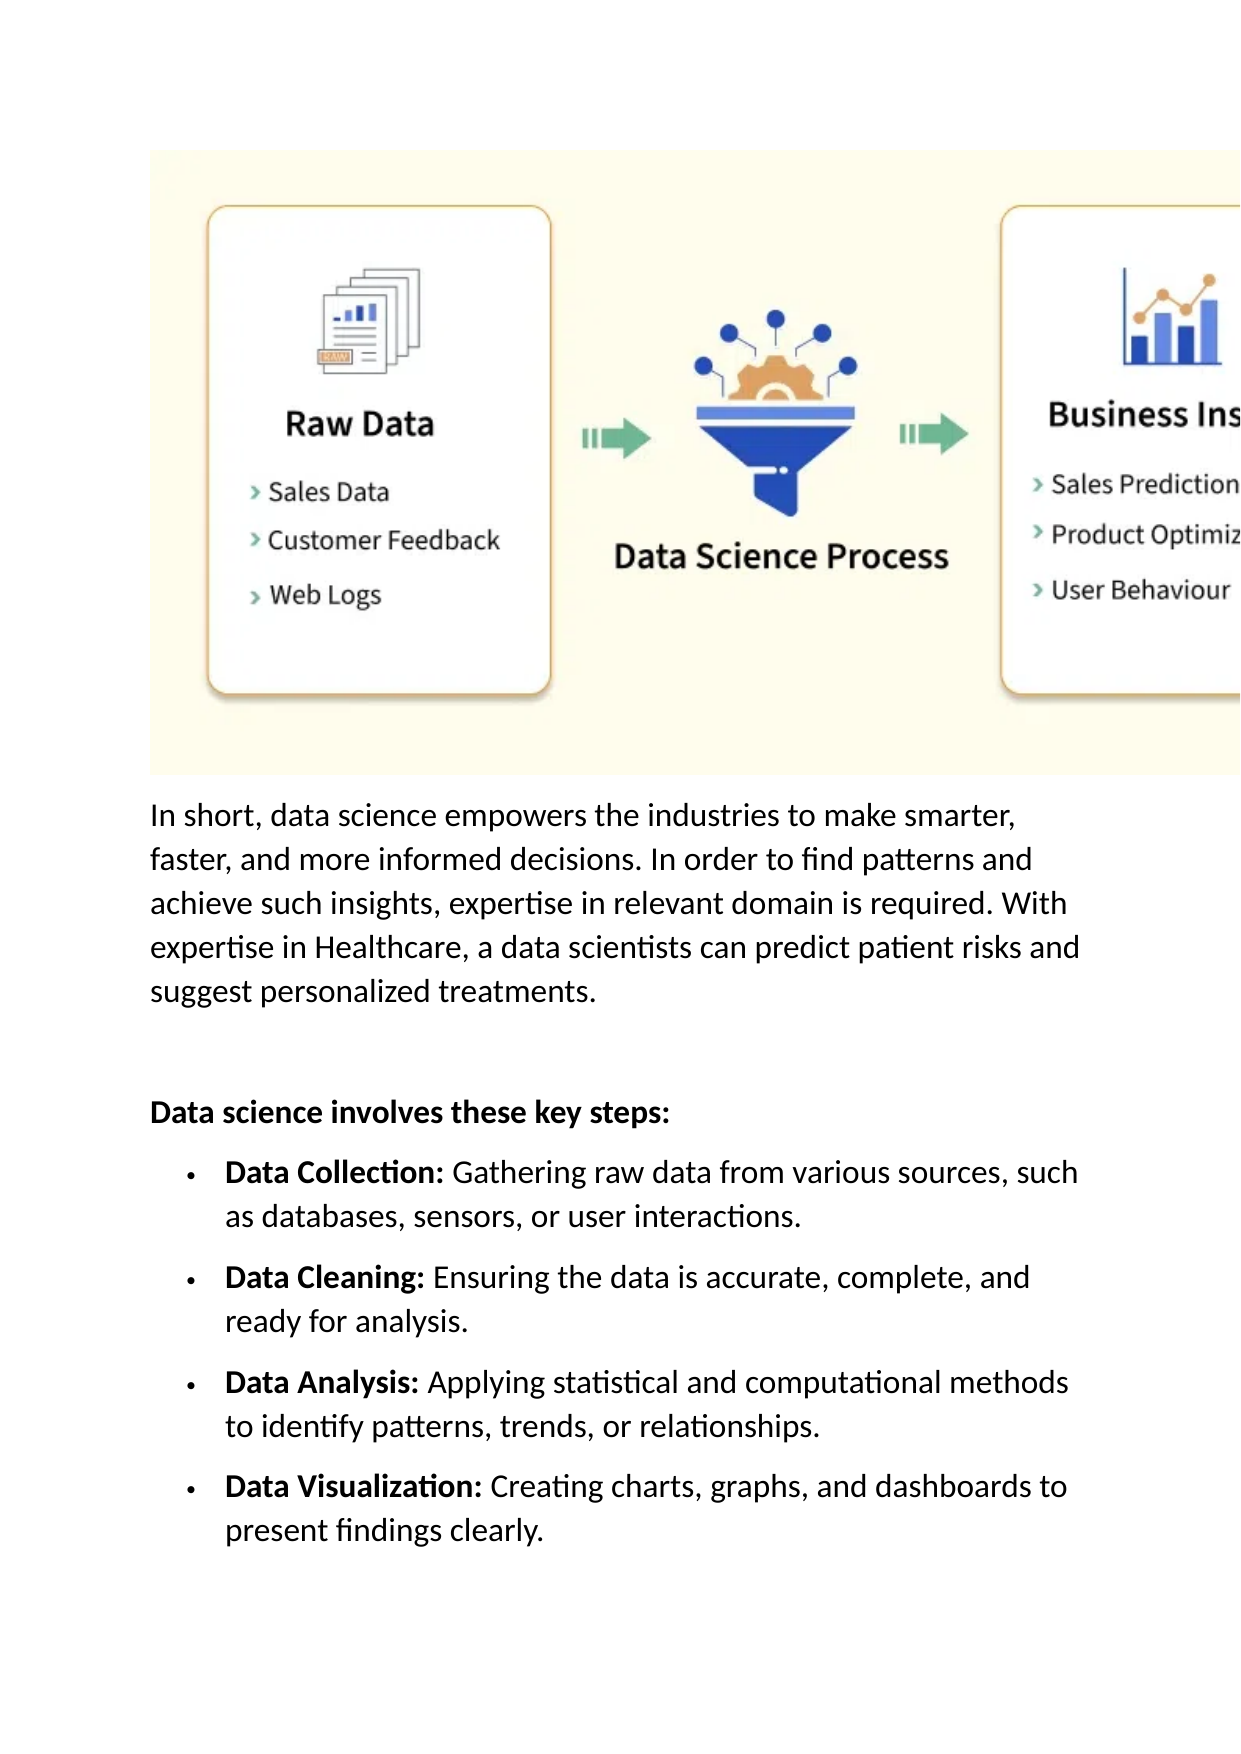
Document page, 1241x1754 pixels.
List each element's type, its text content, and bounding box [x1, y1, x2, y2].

list Data Collection: Gathering raw data from various sources, such as databases, sensors, or user interactions. [187, 1152, 1090, 1236]
list Data Cleaning: Ensuring the data is accurate, complete, and ready for analysis. [187, 1256, 1090, 1341]
list Data Visualization: Creating charts, graphs, and dashboards to present findings clearly. [187, 1465, 1090, 1550]
list Data Analysis: Applying statistical and computational methods to identify patterns, trends, or relationships. [187, 1361, 1090, 1445]
text In short, data science empowers the industries to make smarter, faster, and more informed decisions. In order to find patterns and achieve such insights, expertise in relevant domain is required. With expertise in Healthcare, a data scientists can predict patient risks and suggest personalized treatments. [150, 794, 1090, 1010]
text Data science involves these key steps: [150, 1091, 1090, 1132]
picture [150, 150, 1241, 775]
